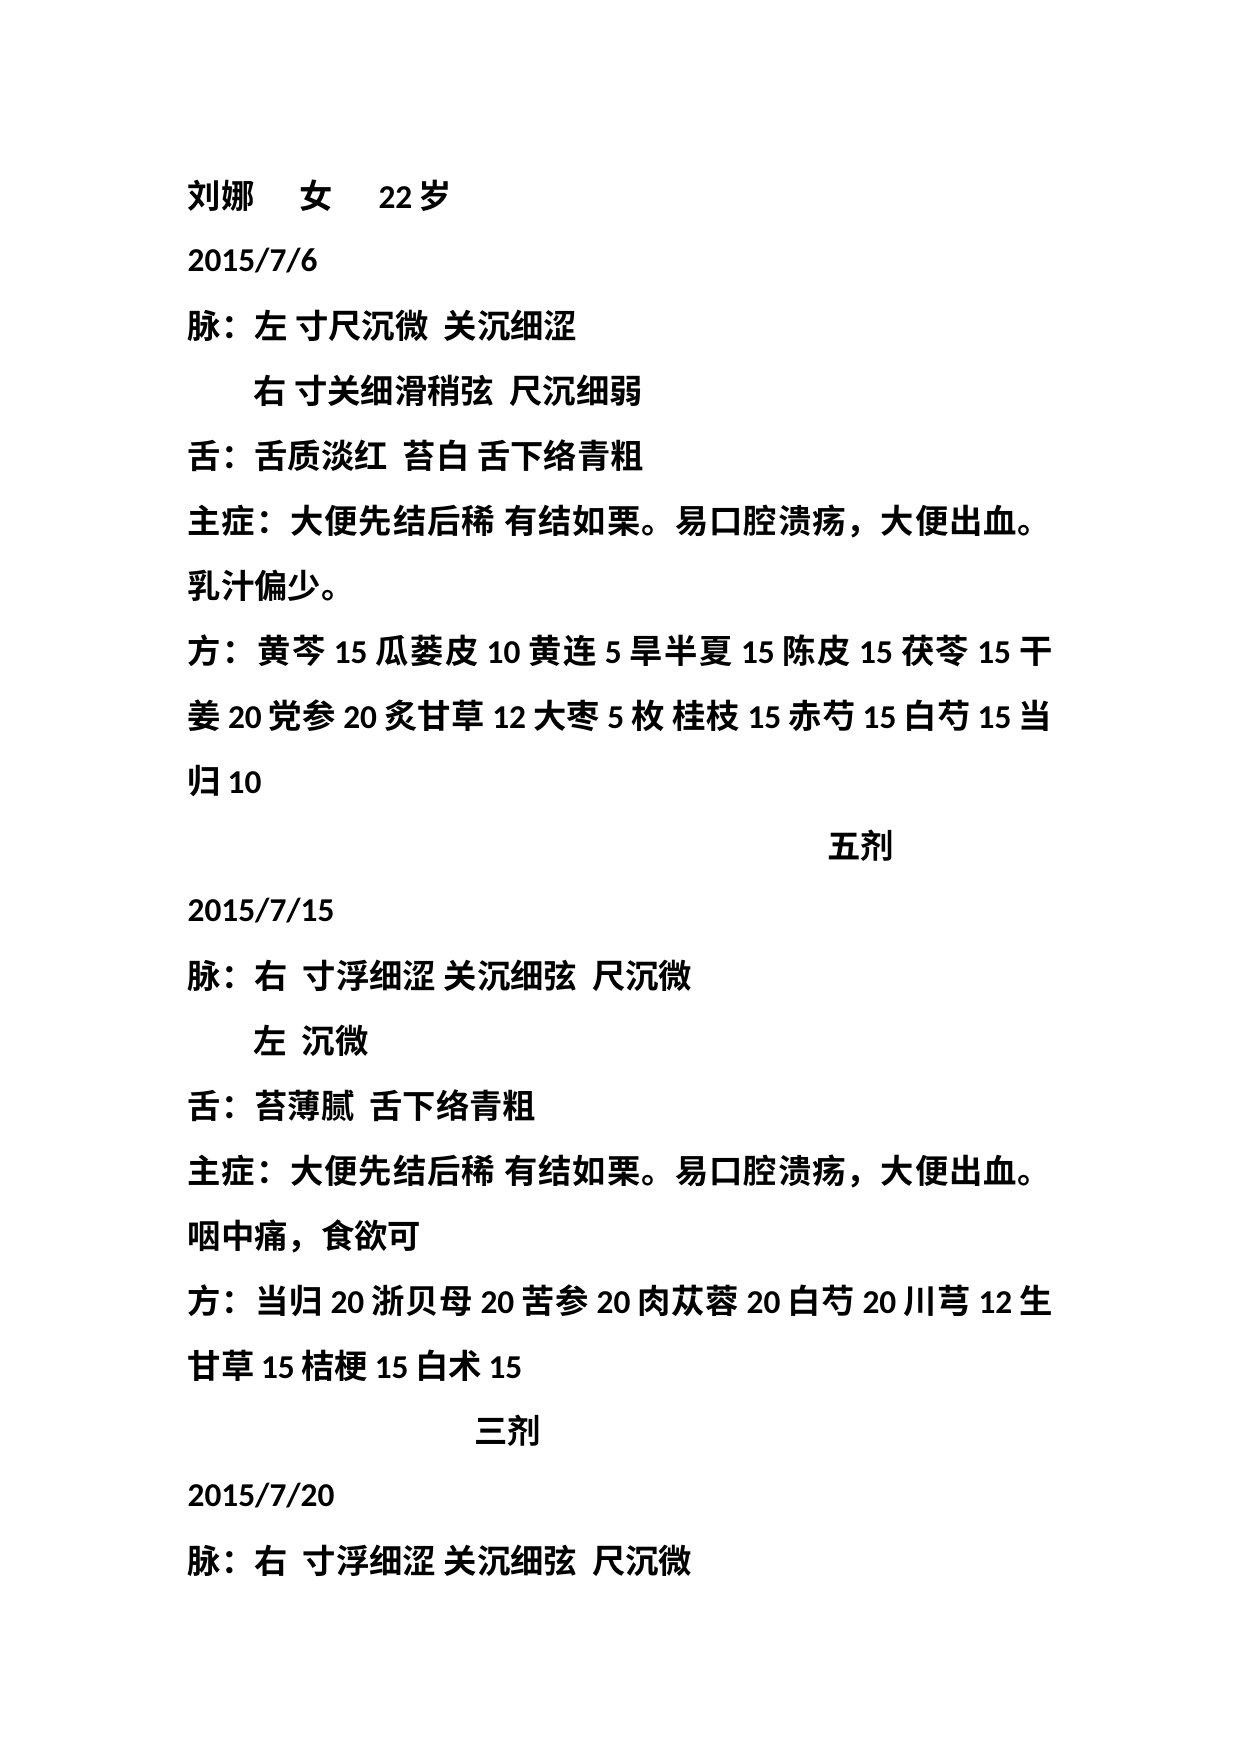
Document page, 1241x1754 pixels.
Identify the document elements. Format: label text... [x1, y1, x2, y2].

text 脉：右 寸浮细涩 关沉细弦 尺沉微 [187, 1527, 1053, 1592]
text 左 沉微 [187, 1007, 1053, 1072]
text 五剂 [187, 812, 1053, 877]
text 2015/7/20 [187, 1462, 1053, 1527]
text 2015/7/6 [187, 227, 1053, 292]
text 脉：右 寸浮细涩 关沉细弦 尺沉微 [187, 942, 1053, 1007]
text 脉：左 寸尺沉微 关沉细涩 [187, 292, 1053, 357]
text 舌：苔薄腻 舌下络青粗 [187, 1072, 1053, 1137]
text 舌：舌质淡红 苔白 舌下络青粗 [187, 422, 1053, 487]
text 主症：大便先结后稀 有结如栗。易口腔溃疡，大便出血。咽中痛，食欲可 [187, 1137, 1053, 1267]
text 方：黄芩15瓜蒌皮10黄连5旱半夏15陈皮15茯苓15干姜20党参20炙甘草12大枣5枚 桂枝15赤芍15白芍15当归10 [187, 617, 1053, 812]
text 右 寸关细滑稍弦 尺沉细弱 [187, 357, 1053, 422]
text 主症：大便先结后稀 有结如栗。易口腔溃疡，大便出血。乳汁偏少。 [187, 487, 1053, 617]
text 方：当归20浙贝母20苦参20肉苁蓉20白芍20川芎12生甘草15桔梗15白术15 [187, 1267, 1053, 1397]
text 刘娜 女 22岁 [187, 162, 1053, 227]
text 三剂 [187, 1397, 1053, 1462]
text 2015/7/15 [187, 877, 1053, 942]
